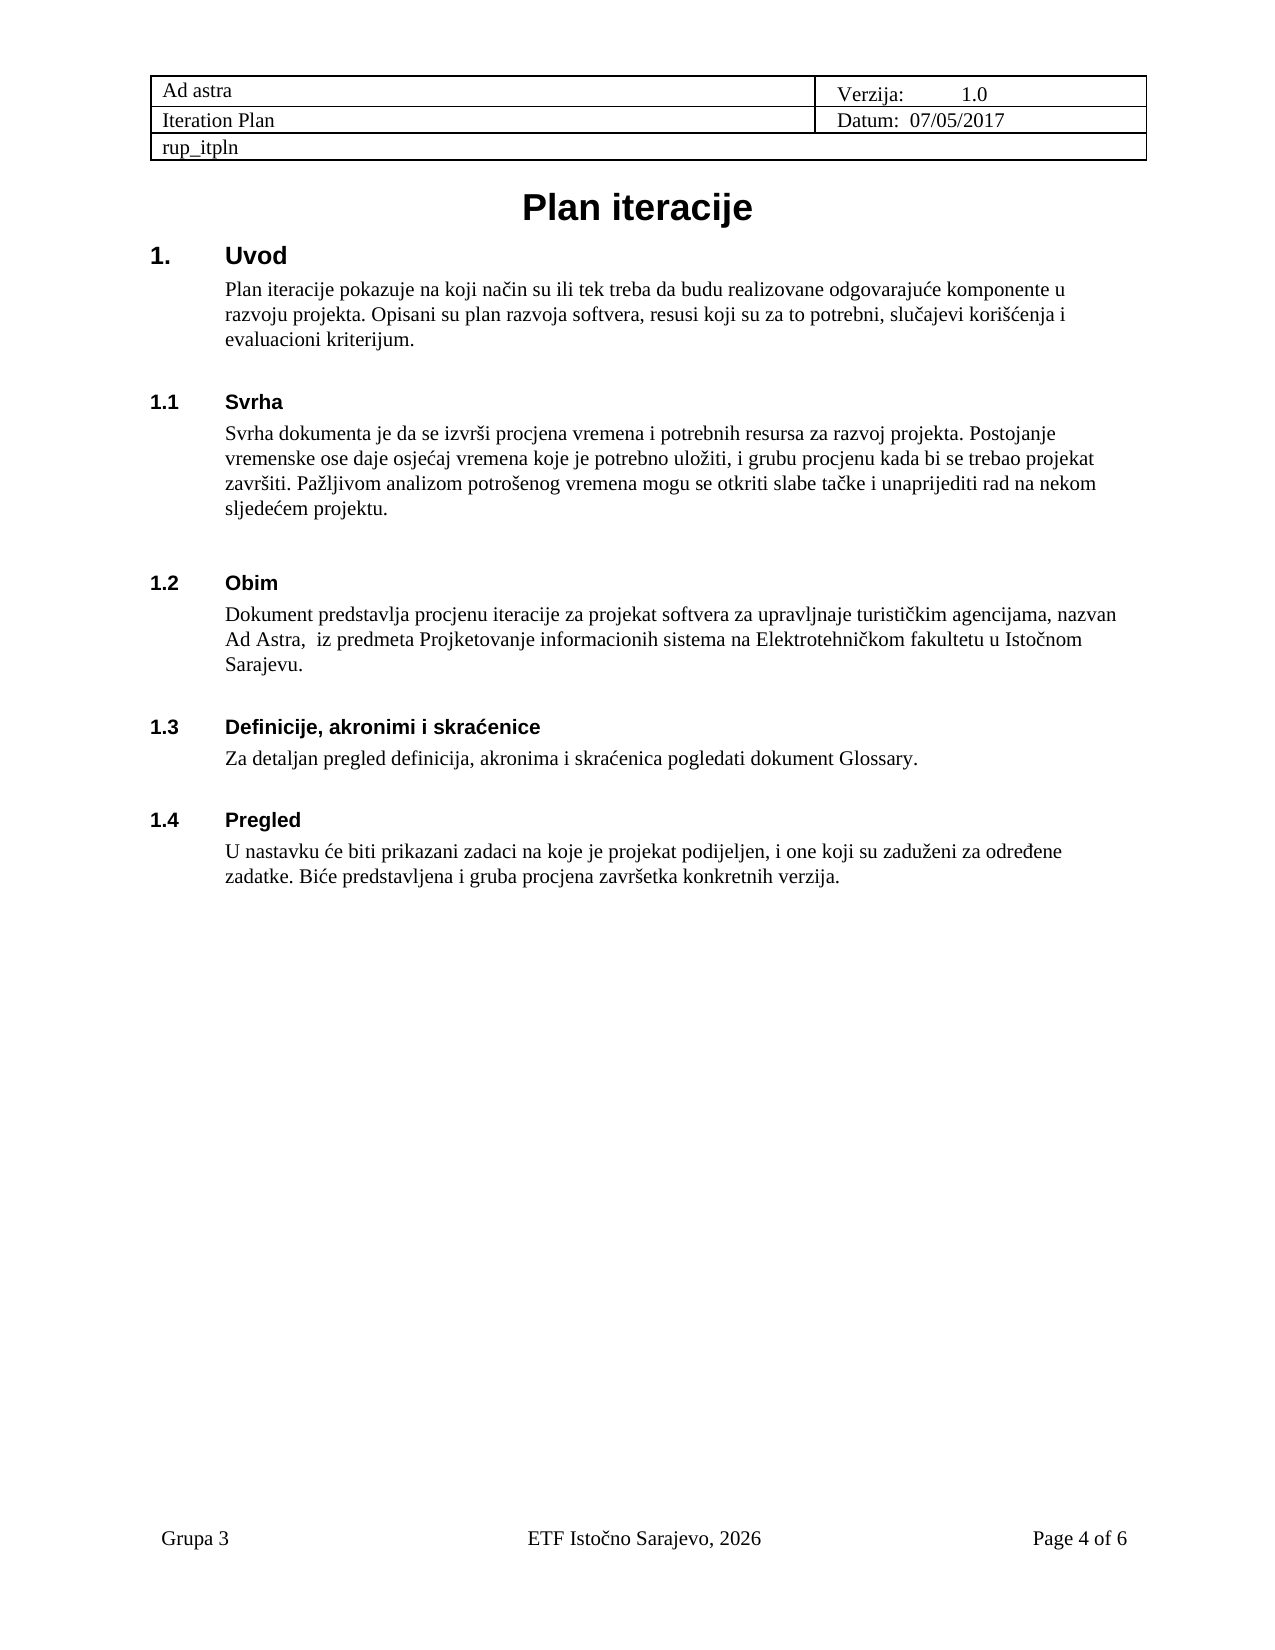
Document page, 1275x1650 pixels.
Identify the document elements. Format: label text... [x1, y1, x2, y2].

text U nastavku će biti prikazani zadaci na koje je projekat podijeljen, i one koji su zaduženi za određene zadatke. Biće predstavljena i gruba procjena završetka konkretnih verzija. [225, 838, 1125, 888]
subtitle Svrha [150, 388, 1125, 413]
subtitle Obim [150, 570, 1125, 595]
subtitle Definicije, akronimi i skraćenice [150, 713, 1125, 738]
text Plan iteracije pokazuje na koji način su ili tek treba da budu realizovane odgovarajuće komponente u razvoju projekta. Opisani su plan razvoja softvera, resusi koji su za to potrebni, slučajevi korišćenja i evaluacioni kriterijum. [225, 276, 1125, 351]
title Plan iteracije [150, 185, 1125, 228]
subtitle Uvod [150, 241, 1125, 270]
text Dokument predstavlja procjenu iteracije za projekat softvera za upravljnaje turističkim agencijama, nazvan Ad Astra, iz predmeta Projketovanje informacionih sistema na Elektrotehničkom fakultetu u Istočnom Sarajevu. [225, 601, 1125, 676]
subtitle Pregled [150, 807, 1125, 832]
text Svrha dokumenta je da se izvrši procjena vremena i potrebnih resursa za razvoj projekta. Postojanje vremenske ose daje osjećaj vremena koje je potrebno uložiti, i grubu procjenu kada bi se trebao projekat završiti. Pažljivom analizom potrošenog vremena mogu se otkriti slabe tačke i unaprijediti rad na nekom sljedećem projektu. [225, 420, 1125, 520]
text Za detaljan pregled definicija, akronima i skraćenica pogledati dokument Glossary. [225, 745, 1125, 770]
